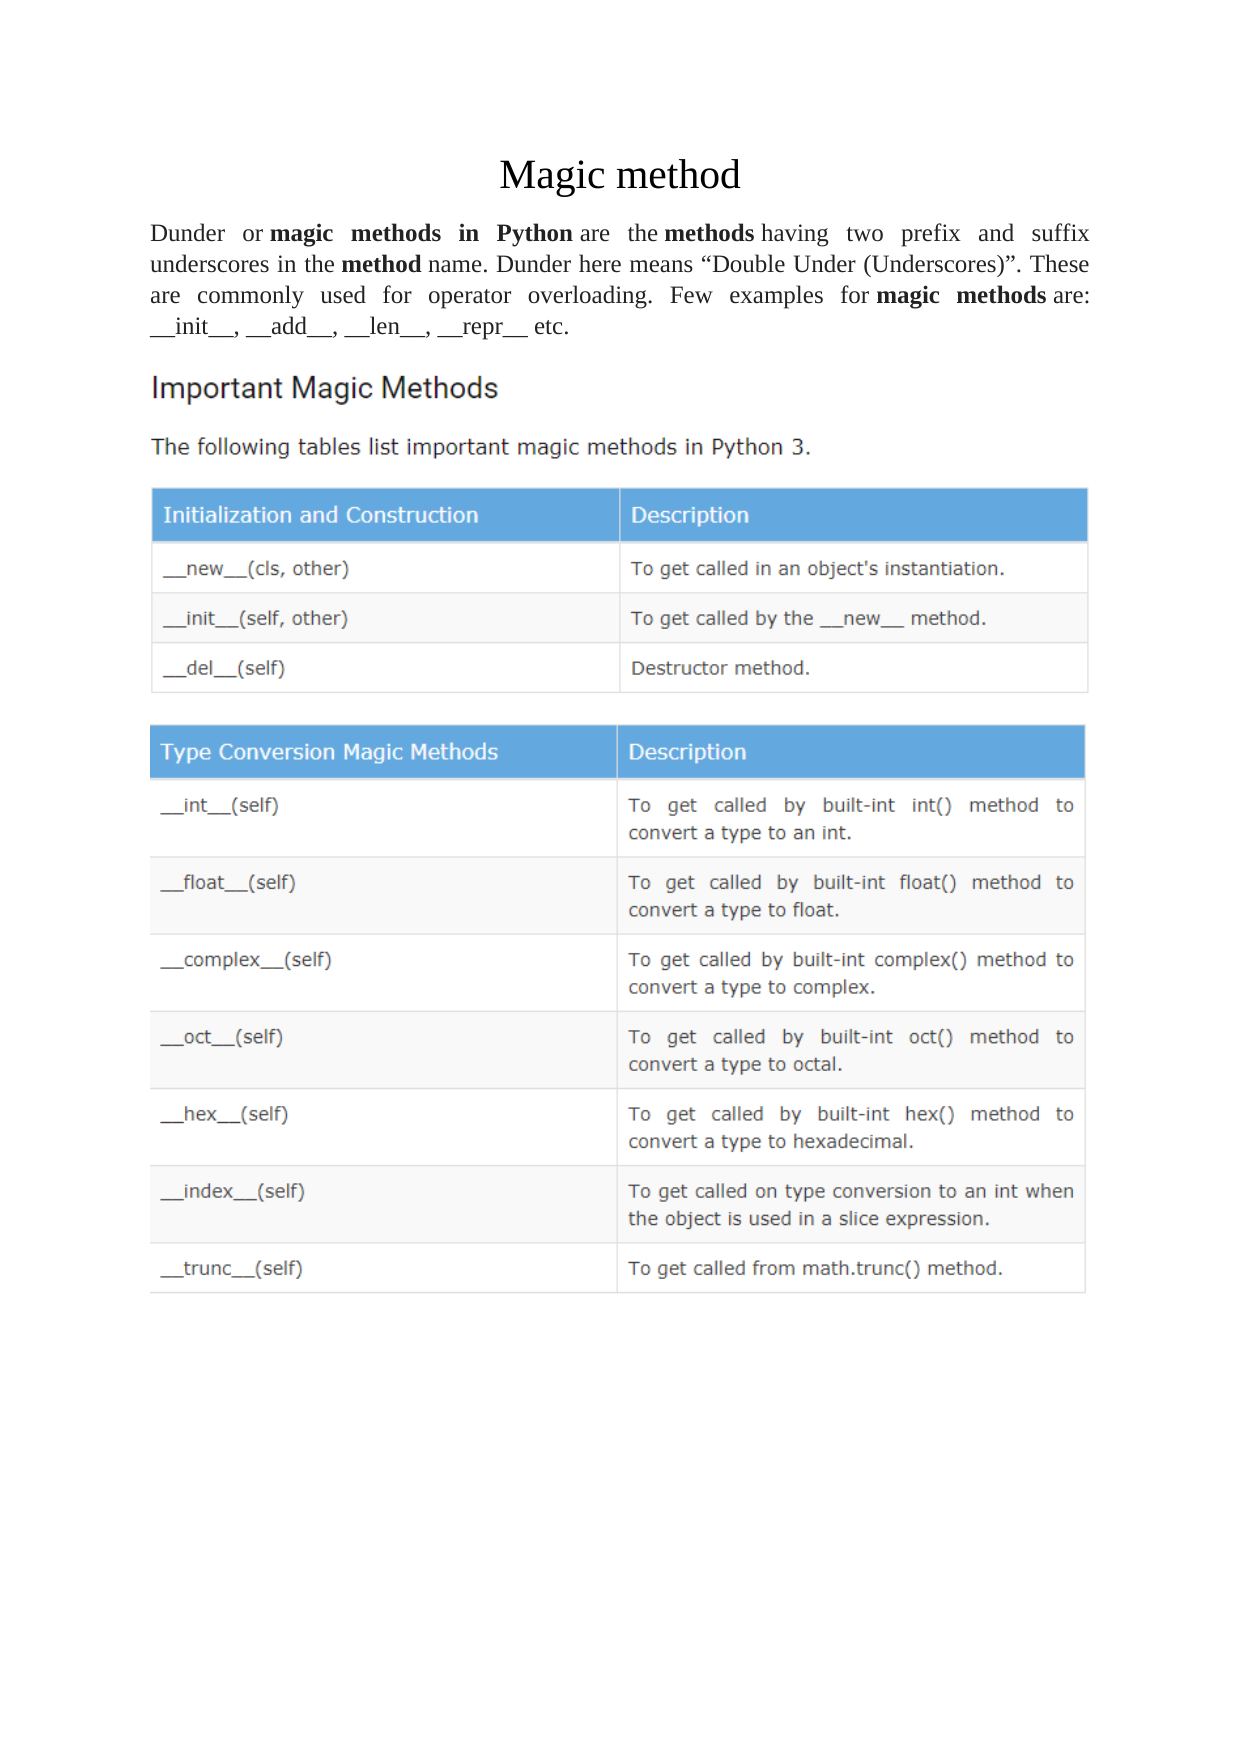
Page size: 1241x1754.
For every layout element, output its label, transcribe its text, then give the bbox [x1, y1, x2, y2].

text Dunder or magic methods in Python are the methods having two prefix and suffix underscores in the method name. Dunder here means “Double Under (Underscores)”. These are commonly used for operator overloading. Few examples for magic methods are: __init__, __add__, __len__, __repr__ etc. [150, 309, 1090, 340]
picture [150, 359, 1089, 705]
picture [150, 723, 1089, 1313]
text Magic method [150, 150, 1090, 198]
